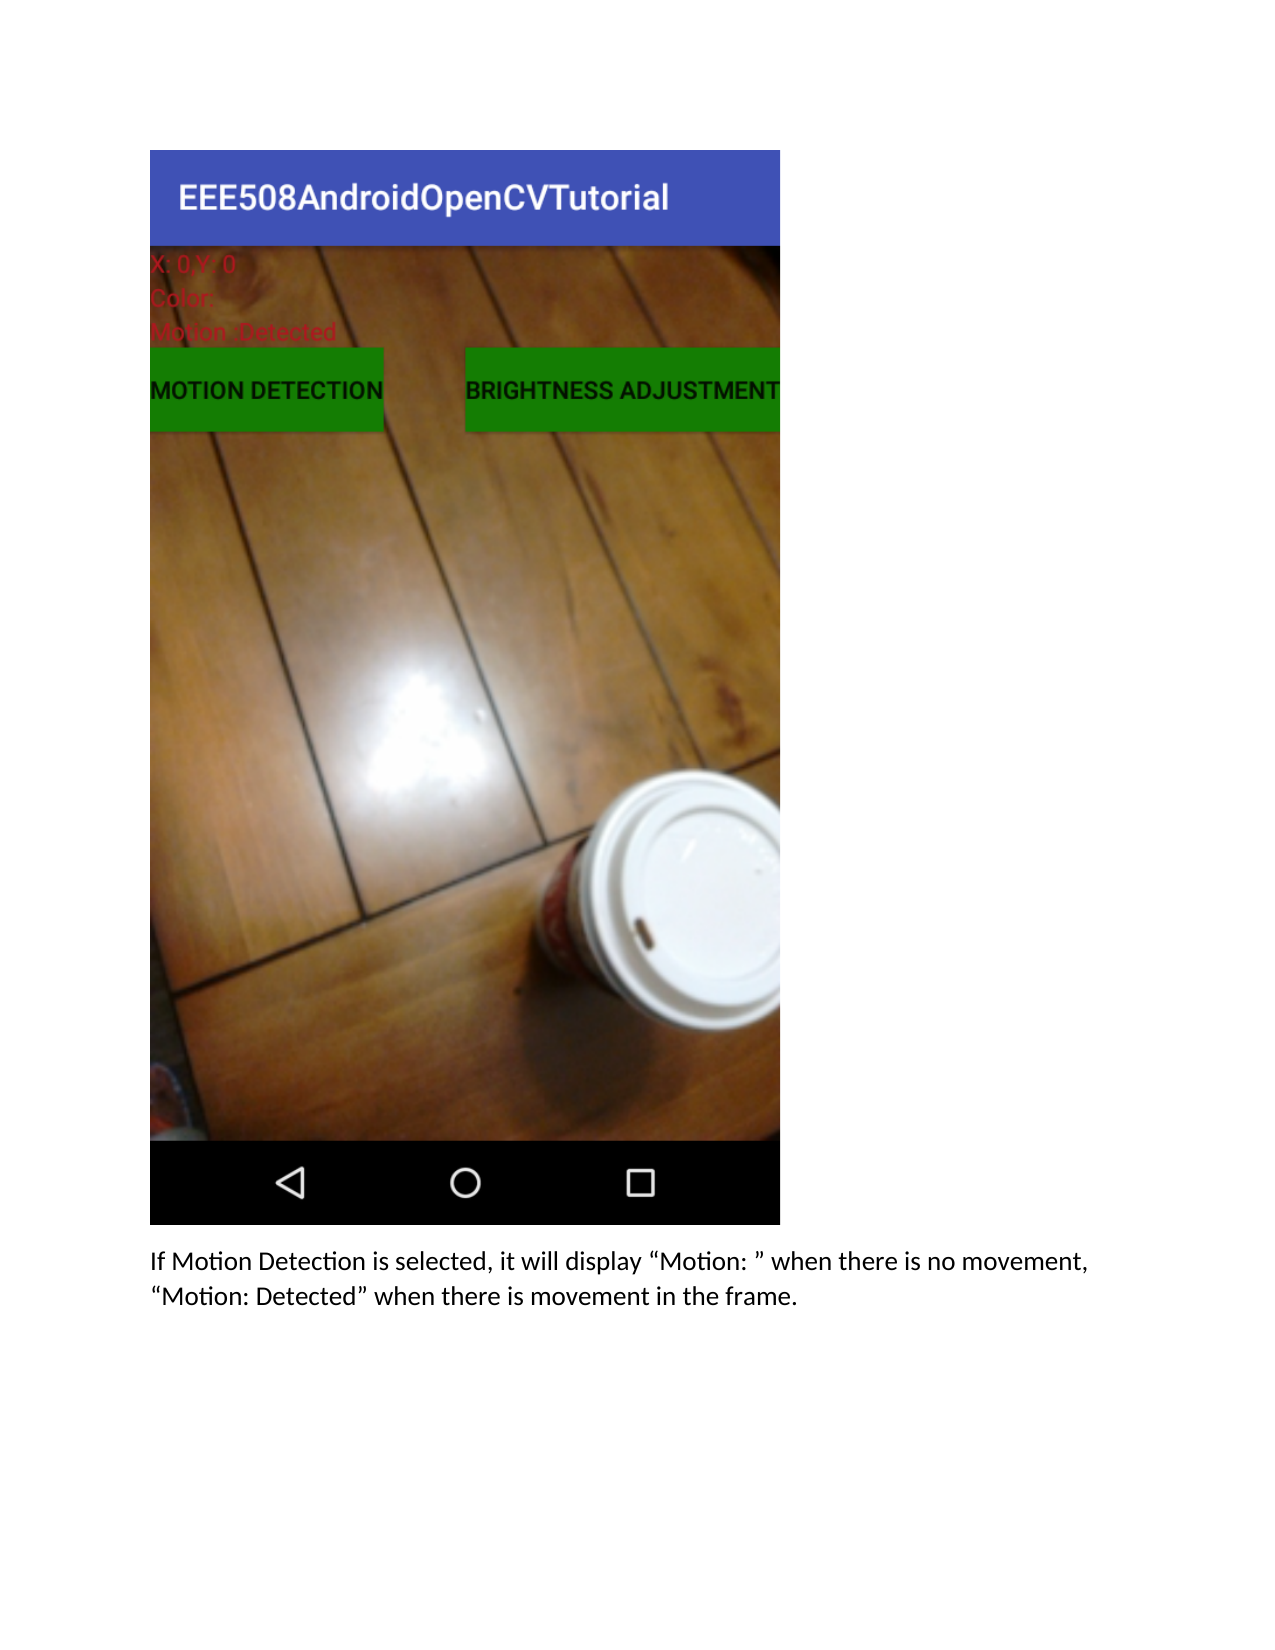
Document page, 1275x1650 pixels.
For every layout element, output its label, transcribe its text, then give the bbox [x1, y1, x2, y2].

text If Motion Detection is selected, it will display “Motion: ” when there is no movement, “Motion: Detected” when there is movement in the frame. [150, 1244, 1125, 1312]
picture [150, 150, 781, 1225]
